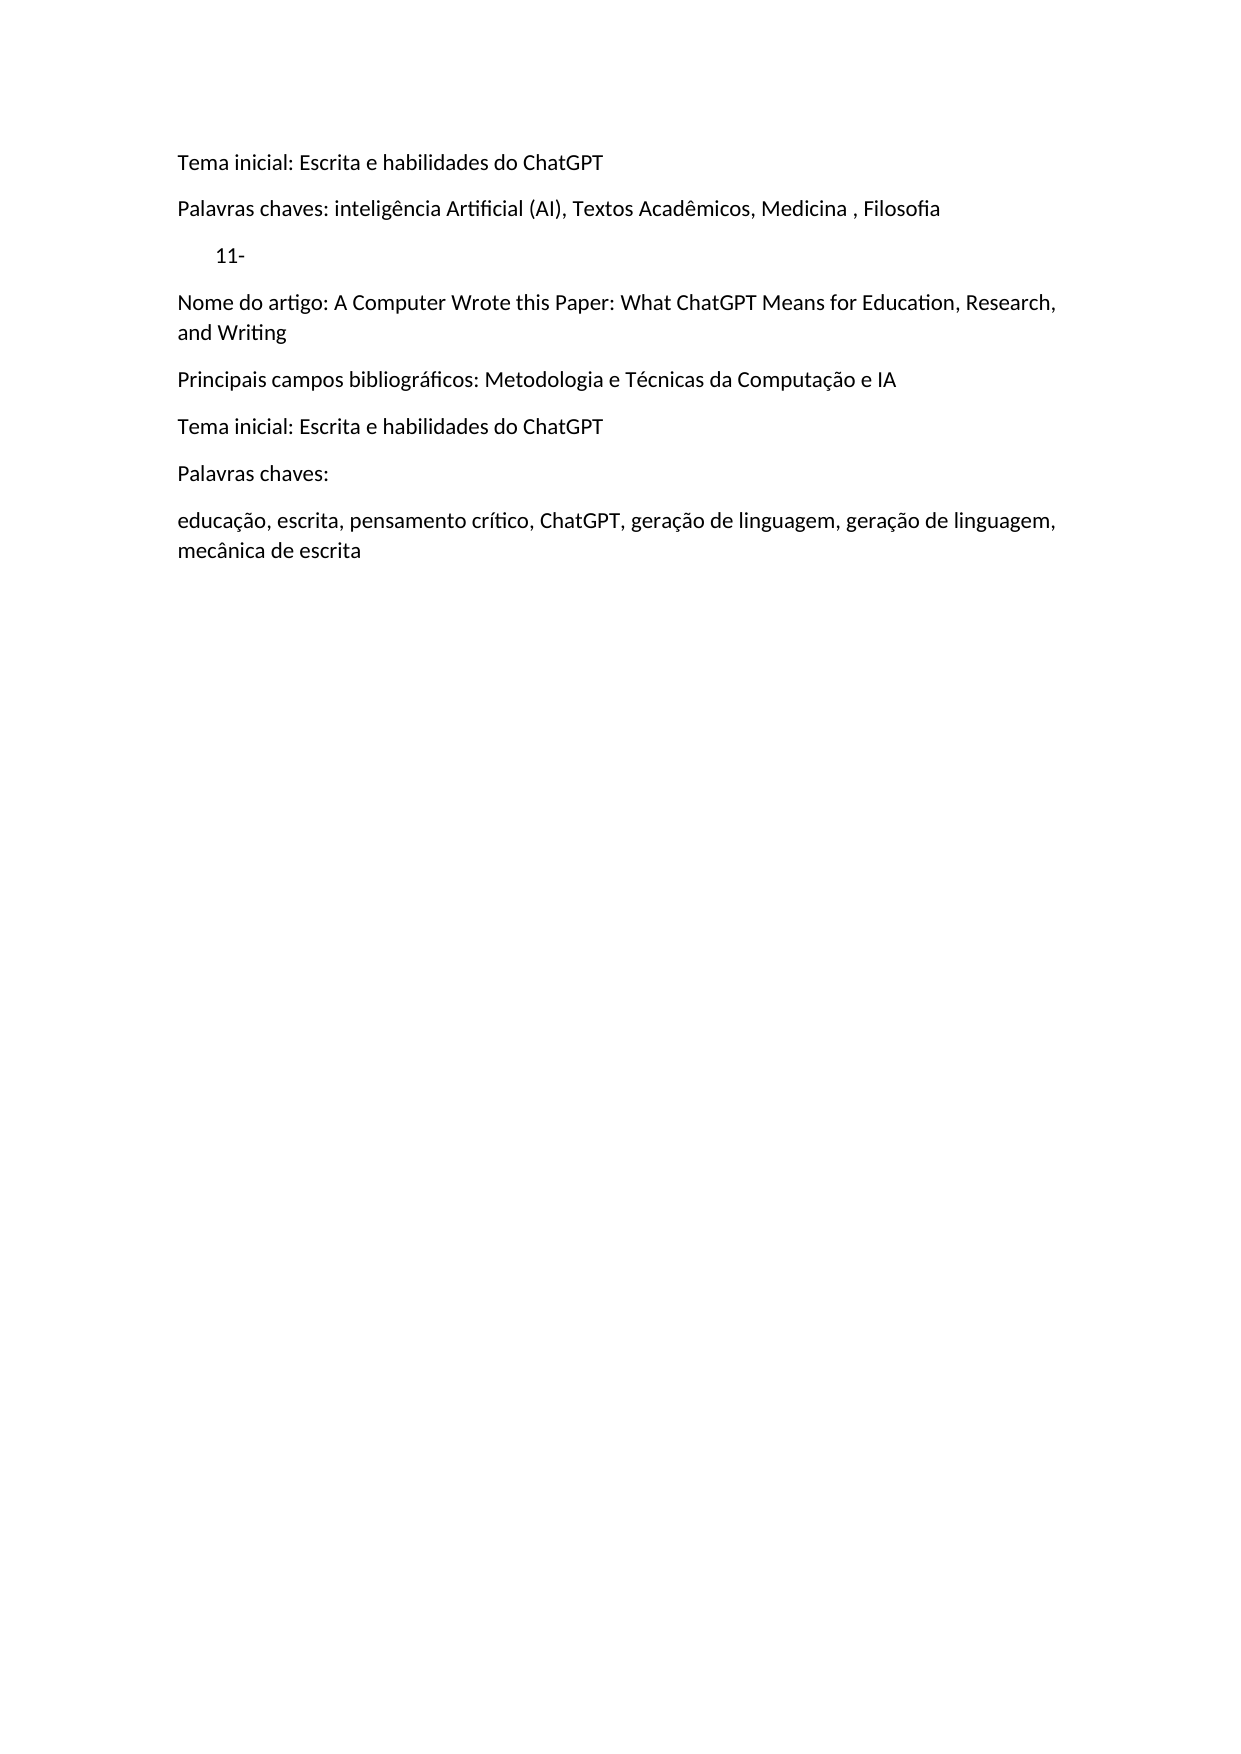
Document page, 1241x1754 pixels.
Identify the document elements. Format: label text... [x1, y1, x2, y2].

text Nome do artigo: A Computer Wrote this Paper: What ChatGPT Means for Education, Research, and Writing [177, 288, 1063, 346]
text Principais campos bibliográficos: Metodologia e Técnicas da Computação e IA [177, 365, 1063, 393]
text Palavras chaves: inteligência Artificial (AI), Textos Acadêmicos, Medicina , Filosofia [177, 194, 1063, 222]
text Tema inicial: Escrita e habilidades do ChatGPT [177, 148, 1063, 176]
text Palavras chaves: [177, 459, 1063, 487]
text educação, escrita, pensamento crítico, ChatGPT, geração de linguagem, geração de linguagem, mecânica de escrita [177, 506, 1063, 564]
text Tema inicial: Escrita e habilidades do ChatGPT [177, 412, 1063, 440]
